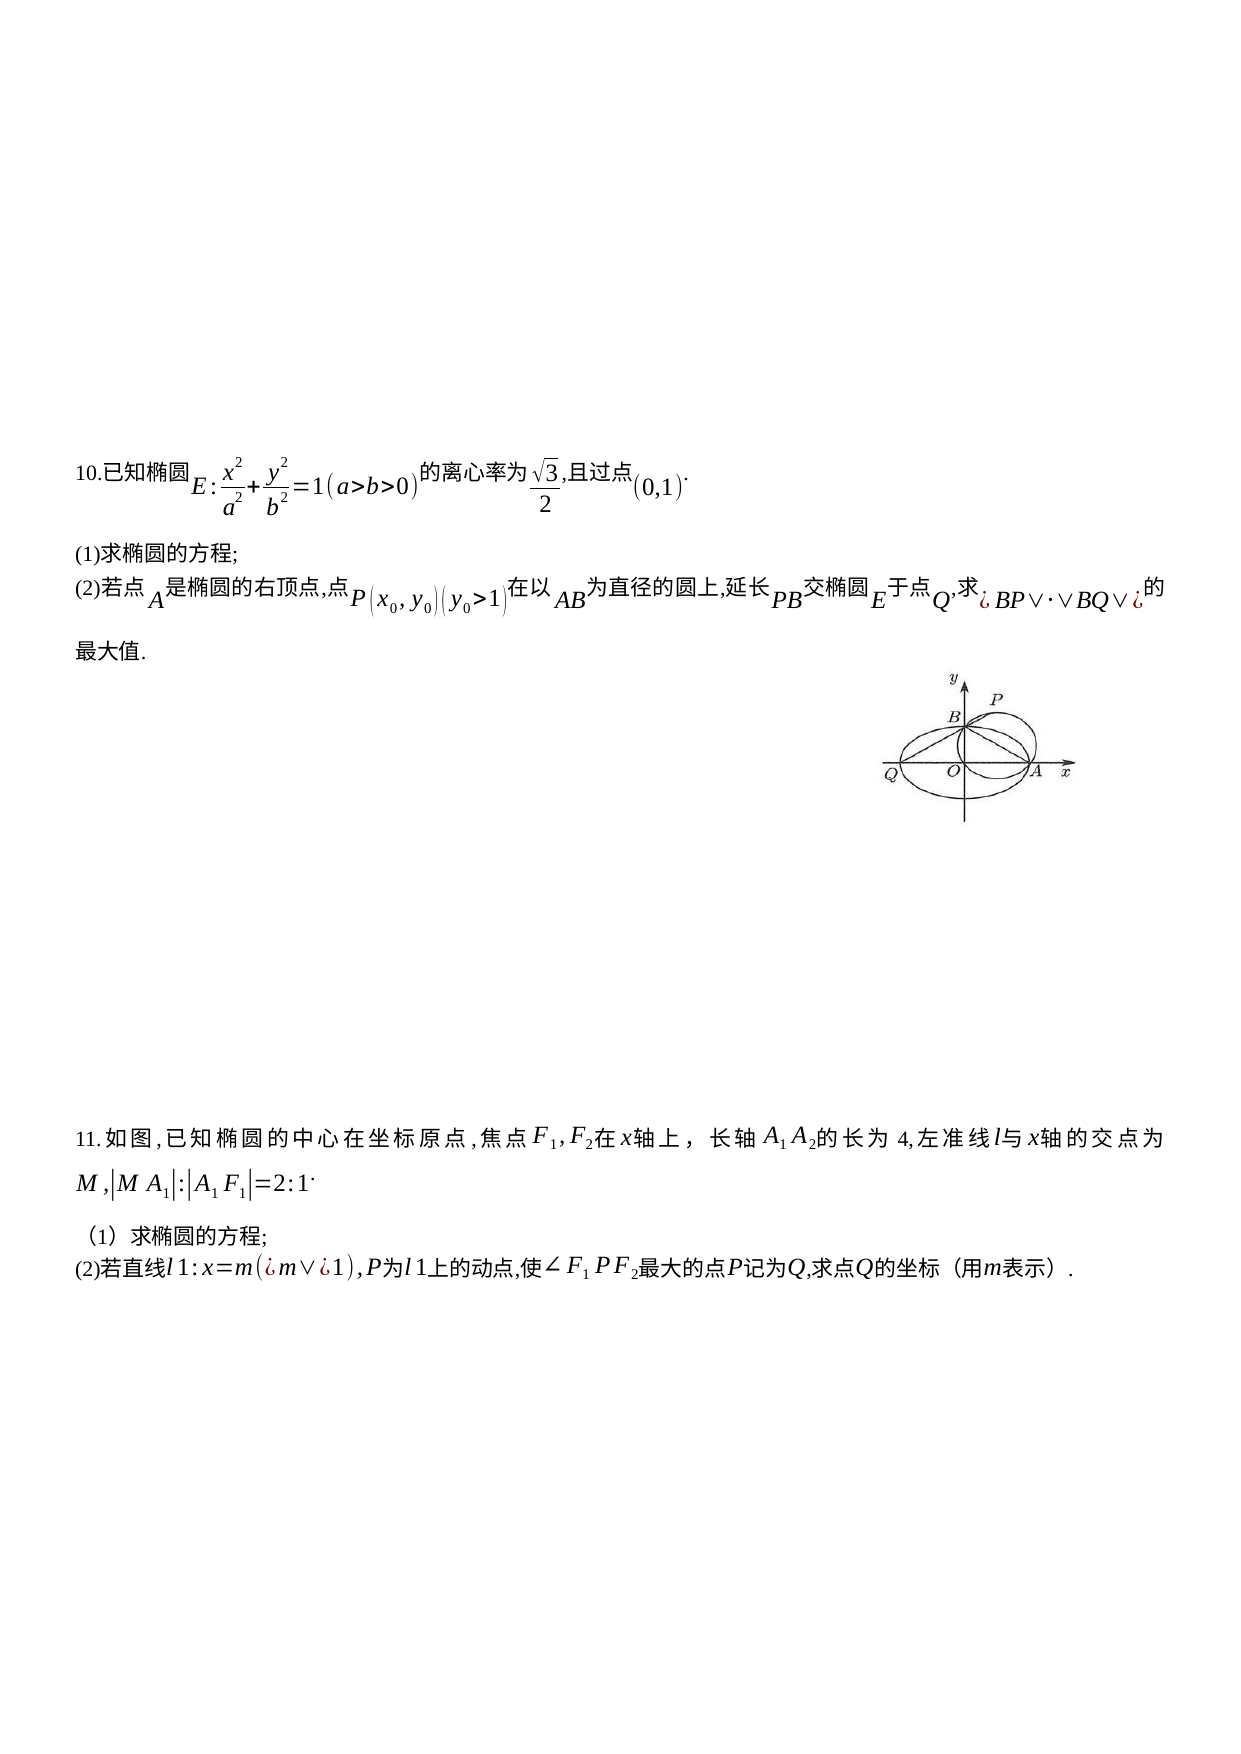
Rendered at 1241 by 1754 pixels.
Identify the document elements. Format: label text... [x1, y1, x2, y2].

text 11.如图,已知椭圆的中心在坐标原点,焦点在轴上，长轴的长为4,左准线与轴的交点为. [75, 1121, 1165, 1218]
text (1)求椭圆的方程; [75, 536, 1165, 568]
text （1）求椭圆的方程; [75, 1218, 1165, 1251]
text (2)若点是椭圆的右顶点,点在以为直径的圆上,延长交椭圆于点,求的最大值. [75, 568, 1165, 666]
text 10.已知椭圆的离心率为,且过点. [75, 438, 1165, 536]
text (2)若直线为上的动点,使最大的点记为,求点的坐标（用表示）. [75, 1251, 1165, 1283]
picture [862, 665, 1089, 828]
